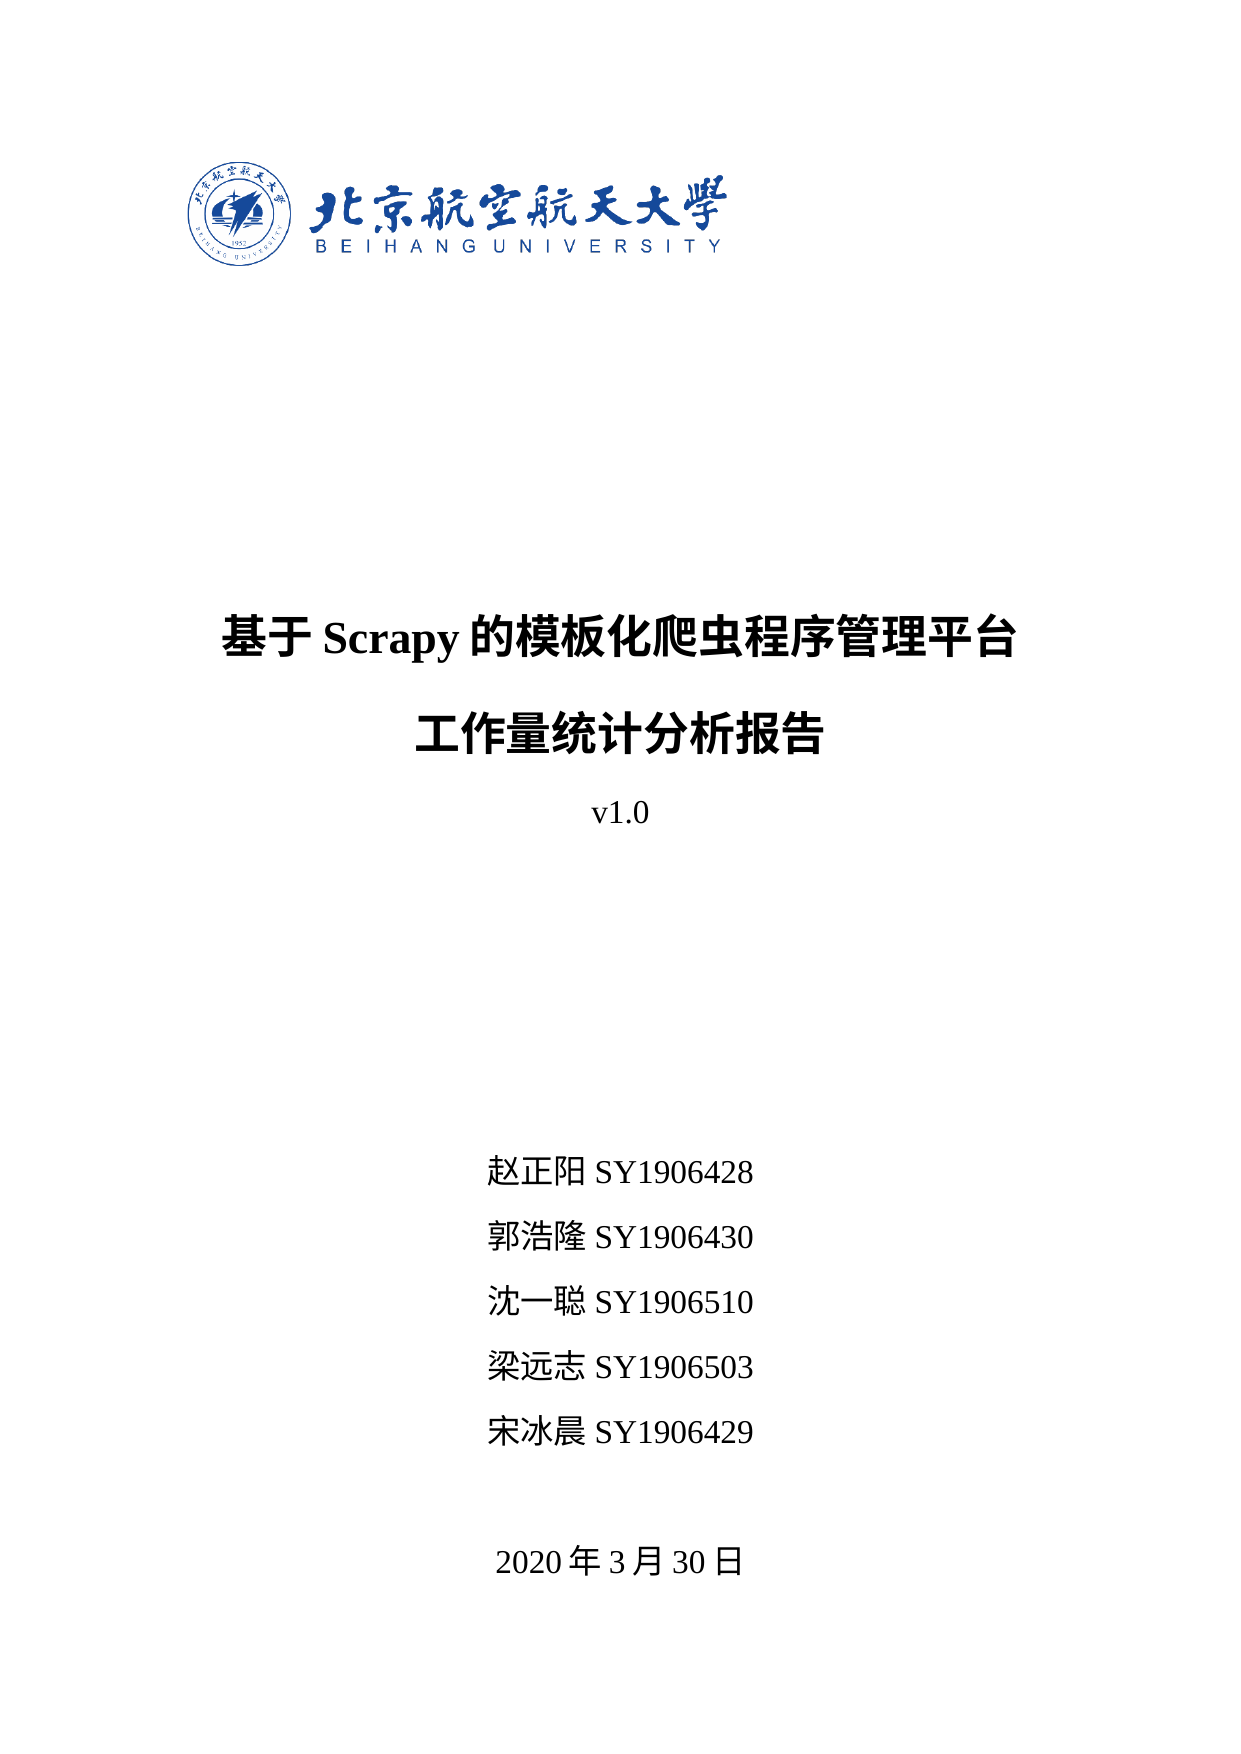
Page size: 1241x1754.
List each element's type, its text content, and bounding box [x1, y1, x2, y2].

picture [187, 162, 727, 266]
text v1.0 [187, 779, 1053, 844]
text 2020年3月30日 [187, 1527, 1053, 1592]
text 宋冰晨 SY1906429 [187, 1397, 1053, 1462]
text 郭浩隆 SY1906430 [187, 1202, 1053, 1267]
text 工作量统计分析报告 [187, 682, 1053, 779]
text 基于Scrapy的模板化爬虫程序管理平台 [187, 584, 1053, 682]
text 沈一聪 SY1906510 [187, 1267, 1053, 1332]
text 梁远志 SY1906503 [187, 1332, 1053, 1397]
text 赵正阳 SY1906428 [187, 1137, 1053, 1202]
